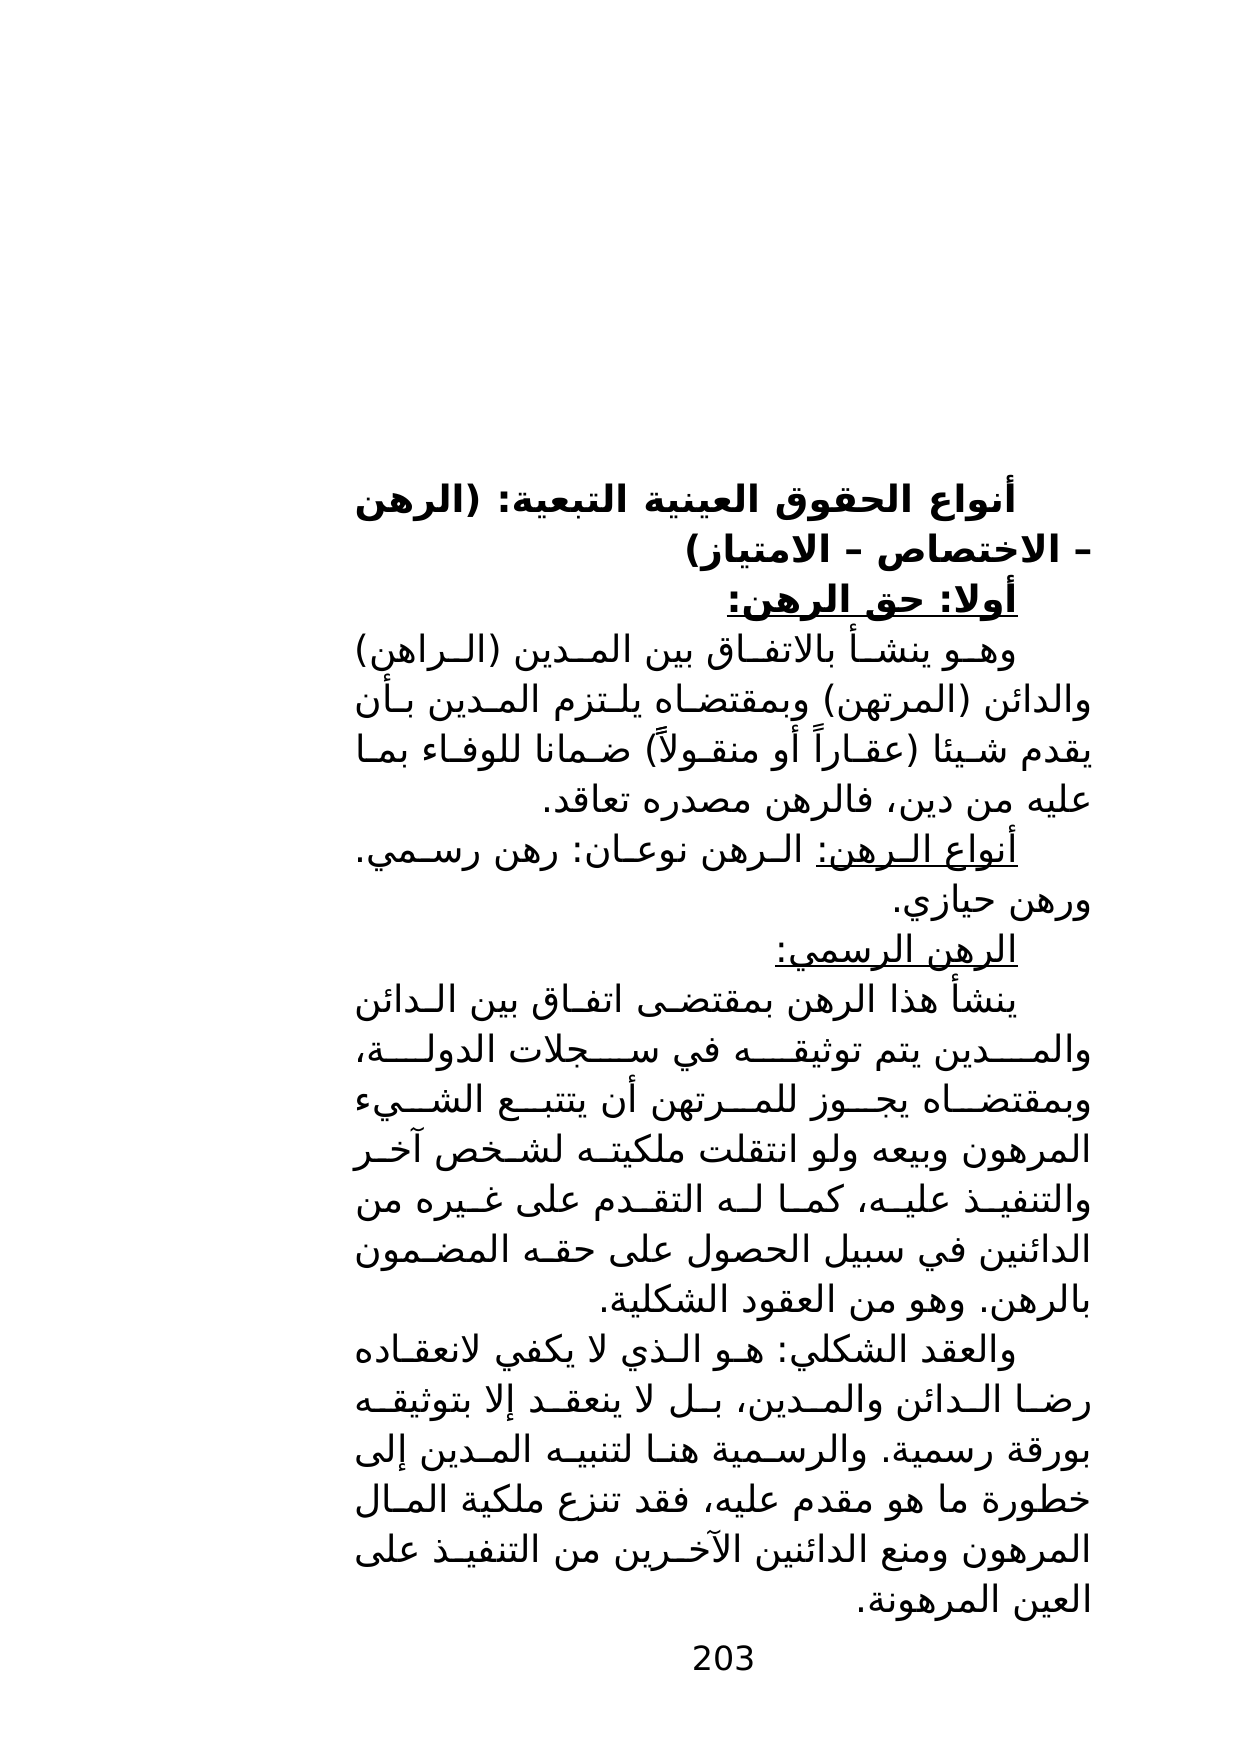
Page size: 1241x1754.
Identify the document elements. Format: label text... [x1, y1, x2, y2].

text الرهن الرسمي: [354, 922, 1092, 972]
text وهو ينشأ بالاتفاق بين المدين (الراهن) والدائن (المرتهن) وبمقتضاه يلتزم المدين بأن يقدم شيئا (عقاراً أو منقولاًً) ضمانا للوفاء بما عليه من دين، فالرهن مصدره تعاقد. [354, 622, 1092, 822]
text ينشأ هذا الرهن بمقتضى اتفاق بين الدائن والمدين يتم توثيقه في سجلات الدولة، وبمقتضاه يجوز للمرتهن أن يتتبع الشيء المرهون وبيعه ولو انتقلت ملكيته لشخص آخر والتنفيذ عليه، كما له التقدم على غيره من الدائنين في سبيل الحصول على حقه المضمون بالرهن. وهو من العقود الشكلية. [354, 972, 1092, 1322]
text أولا: حق الرهن: [354, 572, 1092, 622]
text أنواع الرهن: الرهن نوعان: رهن رسمي. ورهن حيازي. [354, 822, 1092, 922]
text والعقد الشكلي: هو الذي لا يكفي لانعقاده رضا الدائن والمدين، بل لا ينعقد إلا بتوثيقه بورقة رسمية. والرسمية هنا لتنبيه المدين إلى خطورة ما هو مقدم عليه، فقد تنزع ملكية المال المرهون ومنع الدائنين الآخرين من التنفيذ على العين المرهونة. [354, 1322, 1092, 1622]
text أنواع الحقوق العينية التبعية: (الرهن – الاختصاص – الامتياز) [354, 472, 1092, 572]
